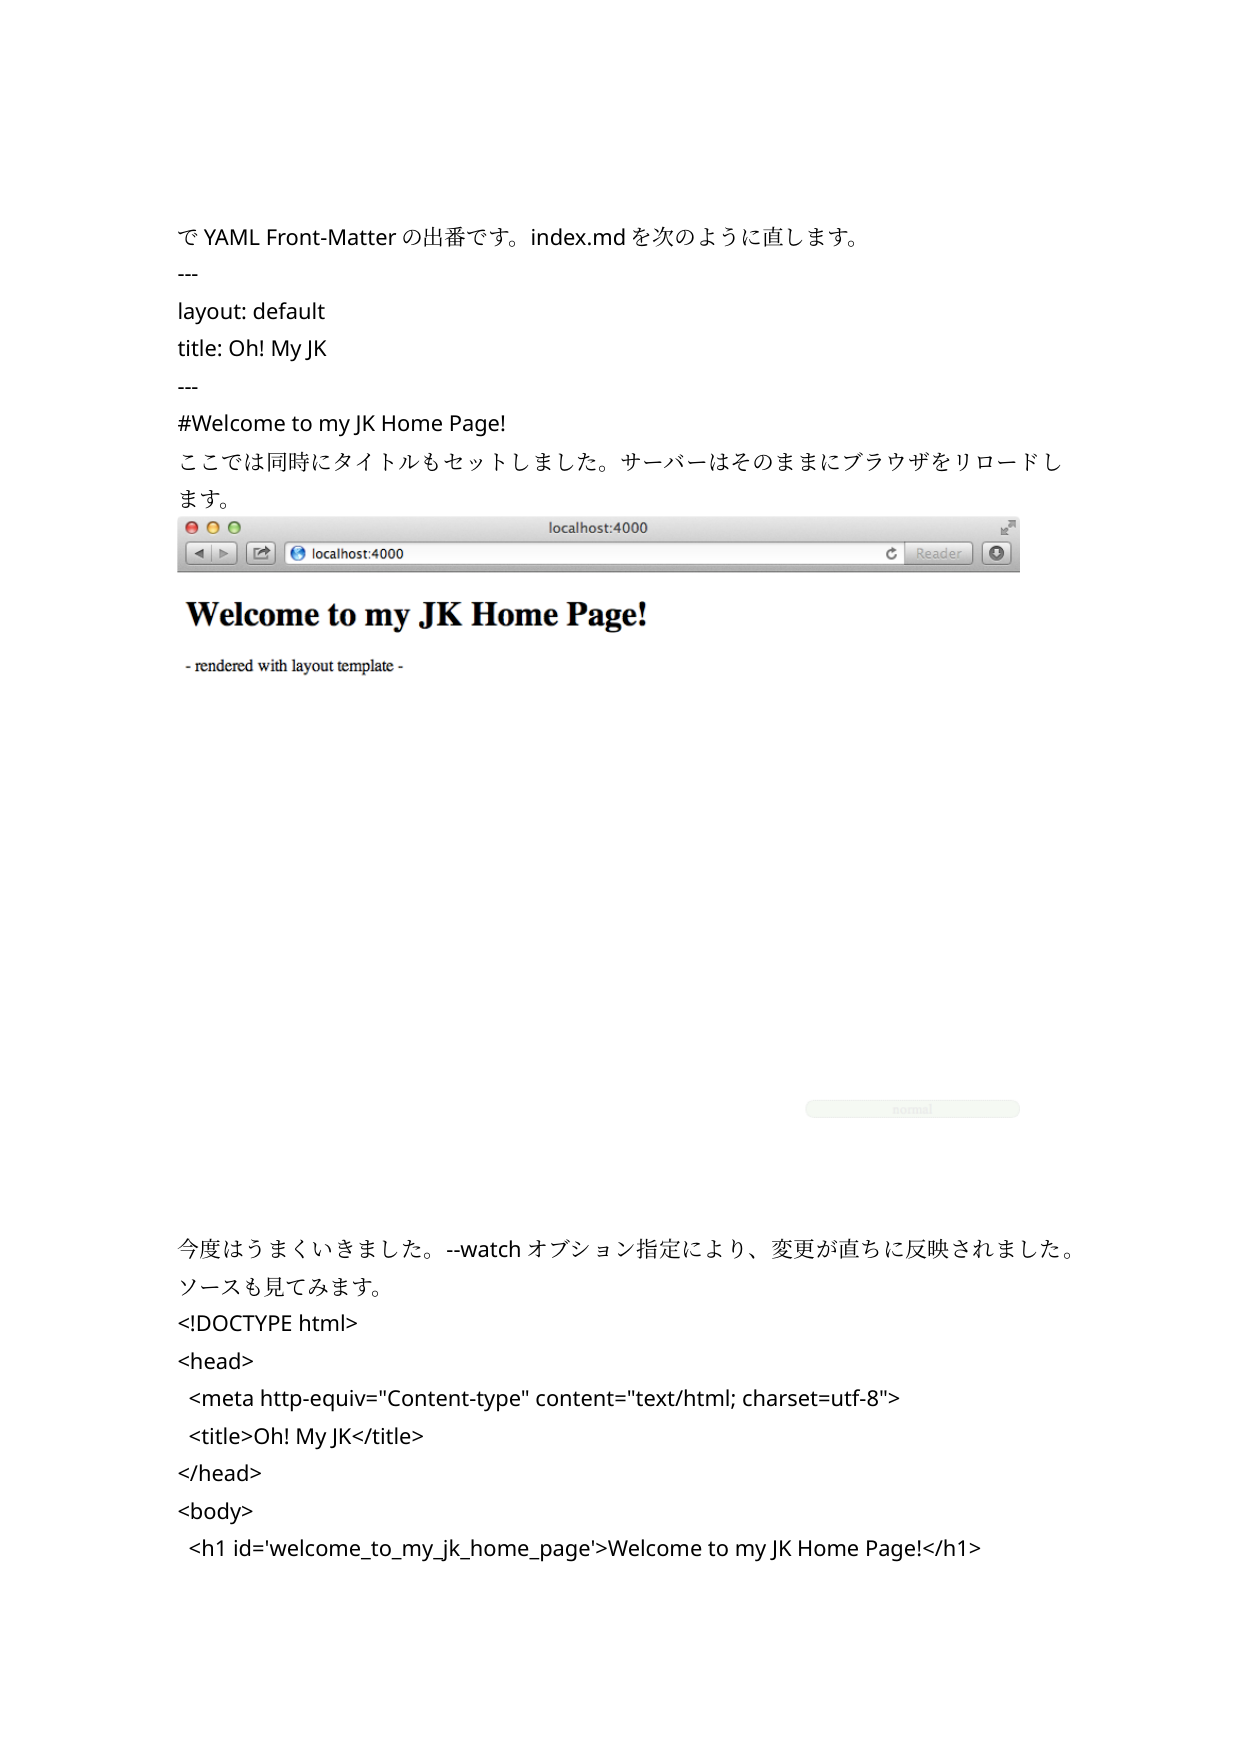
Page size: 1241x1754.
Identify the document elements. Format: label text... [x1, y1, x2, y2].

text <body> [177, 1492, 1063, 1529]
text <h1 id='welcome_to_my_jk_home_page'>Welcome to my JK Home Page!</h1> [177, 1529, 1063, 1567]
text ここでは同時にタイトルもセットしました。サーバーはそのままにブラウザをリロードします。 [177, 442, 1063, 517]
text title: Oh! My JK [177, 329, 1063, 367]
picture [177, 516, 1020, 1118]
text <head> [177, 1342, 1063, 1379]
text <meta http-equiv="Content-type" content="text/html; charset=utf-8"> [177, 1379, 1063, 1417]
text --- [177, 254, 1063, 292]
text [177, 217, 1063, 254]
text #Welcome to my JK Home Page! [177, 404, 1063, 442]
text <title>Oh! My JK</title> [177, 1417, 1063, 1454]
text 今度はうまくいきました。--watchオブション指定により、変更が直ちに反映されました。ソースも見てみます。 [177, 1229, 1063, 1304]
text <!DOCTYPE html> [177, 1304, 1063, 1342]
text --- [177, 367, 1063, 404]
text </head> [177, 1454, 1063, 1492]
text layout: default [177, 292, 1063, 329]
